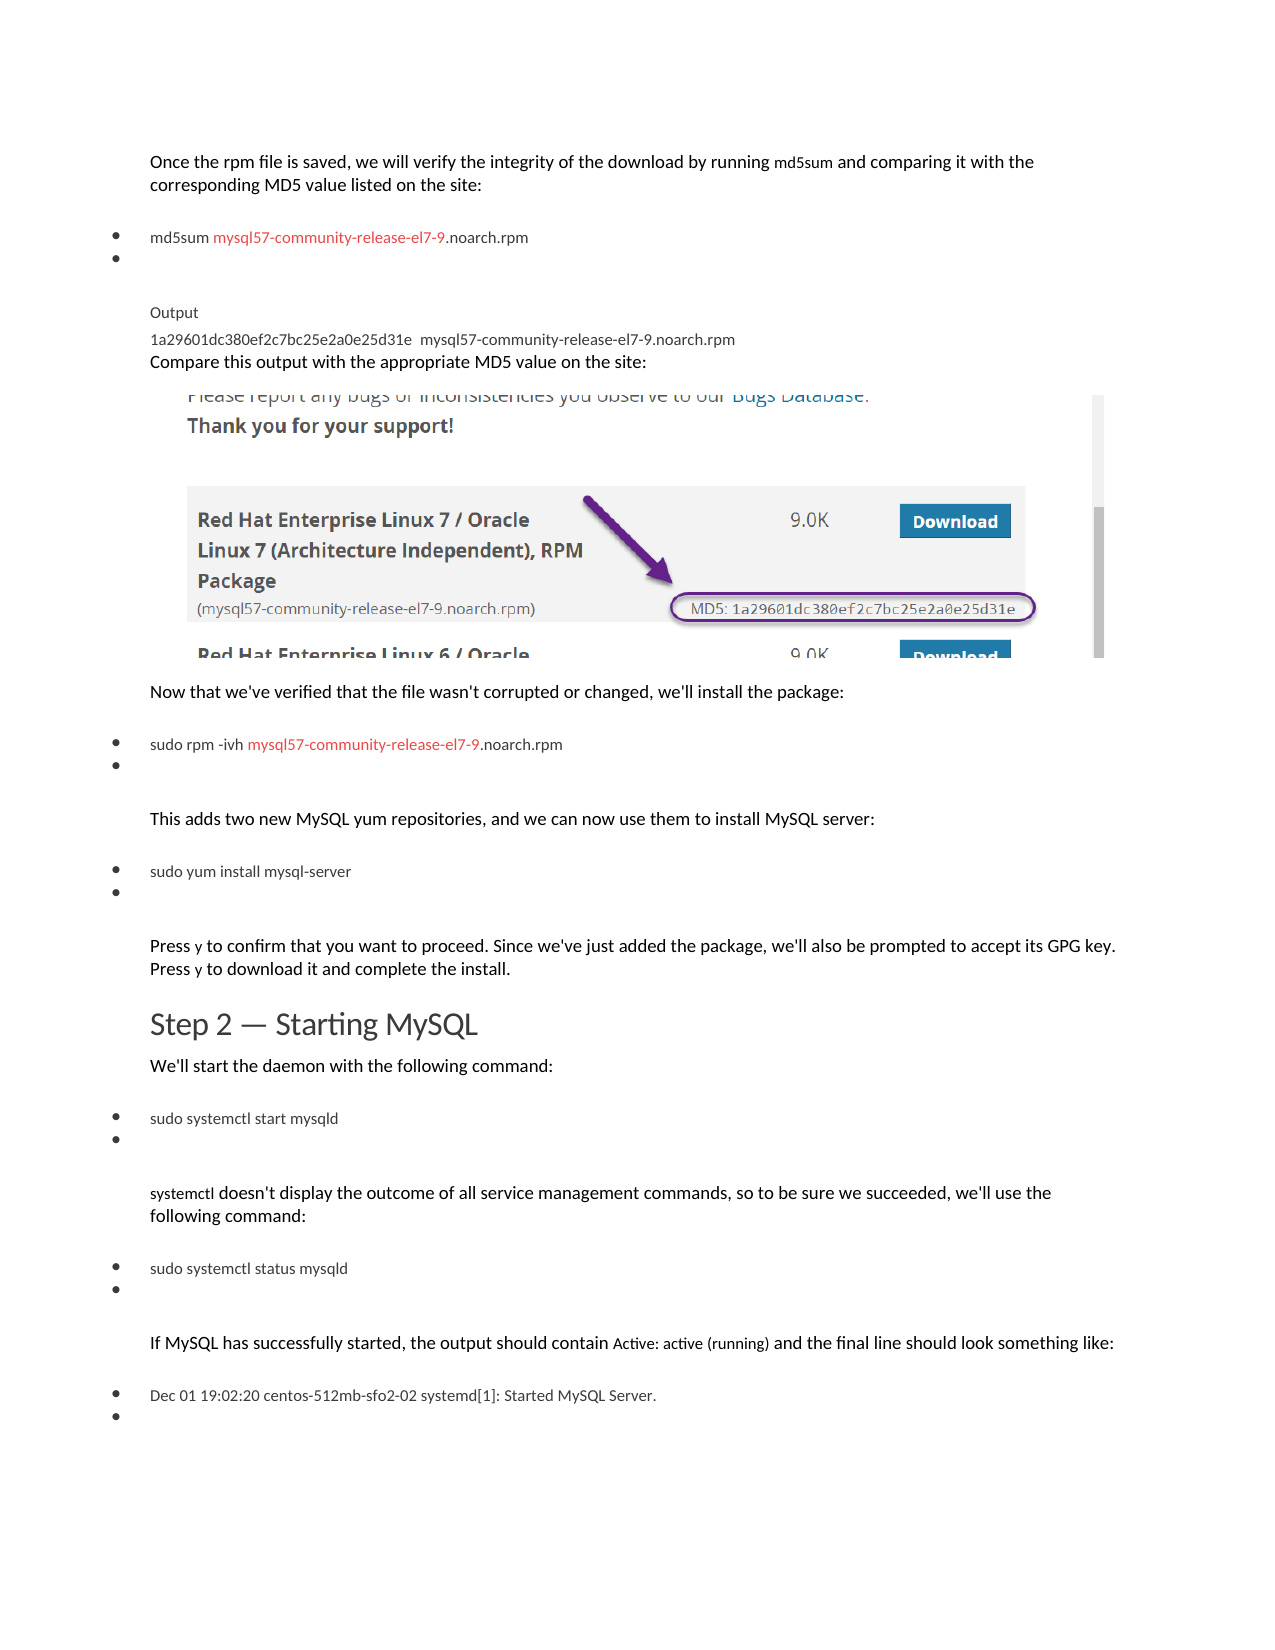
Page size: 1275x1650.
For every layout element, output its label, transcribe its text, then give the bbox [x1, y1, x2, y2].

text If MySQL has successfully started, the output should contain Active: active (running) and the final line should look something like: [150, 1331, 1125, 1354]
text Output [150, 300, 1125, 323]
text systemctl doesn't display the outcome of all service management commands, so to be sure we succeeded, we'll use the following command: [150, 1181, 1125, 1227]
list sudo systemctl start mysqld [112, 1106, 1125, 1129]
list Dec 01 19:02:20 centos-512mb-sfo2-02 systemd[1]: Started MySQL Server. [112, 1383, 1125, 1406]
text This adds two new MySQL yum repositories, and we can now use them to install MySQL server: [150, 807, 1125, 830]
text Once the rpm file is saved, we will verify the integrity of the download by running md5sum and comparing it with the corresponding MD5 value listed on the site: [150, 150, 1125, 196]
text 1a29601dc380ef2c7bc25e2a0e25d31e mysql57-community-release-el7-9.noarch.rpm [150, 327, 1125, 350]
picture [150, 395, 1105, 658]
list sudo systemctl status mysqld [112, 1256, 1125, 1279]
text Step 2 — Starting MySQL [150, 1003, 1125, 1044]
list sudo yum install mysql-server [112, 859, 1125, 882]
text Now that we've verified that the file wasn't corrupted or changed, we'll install the package: [150, 680, 1125, 703]
list sudo rpm -ivh mysql57-community-release-el7-9.noarch.rpm [112, 732, 1125, 755]
list md5sum mysql57-community-release-el7-9.noarch.rpm [112, 225, 1125, 248]
text Press y to confirm that you want to proceed. Since we've just added the package, we'll also be prompted to accept its GPG key. Press y to download it and complete the install. [150, 934, 1125, 980]
text We'll start the daemon with the following command: [150, 1054, 1125, 1077]
text Compare this output with the appropriate MD5 value on the site: [150, 350, 1125, 373]
